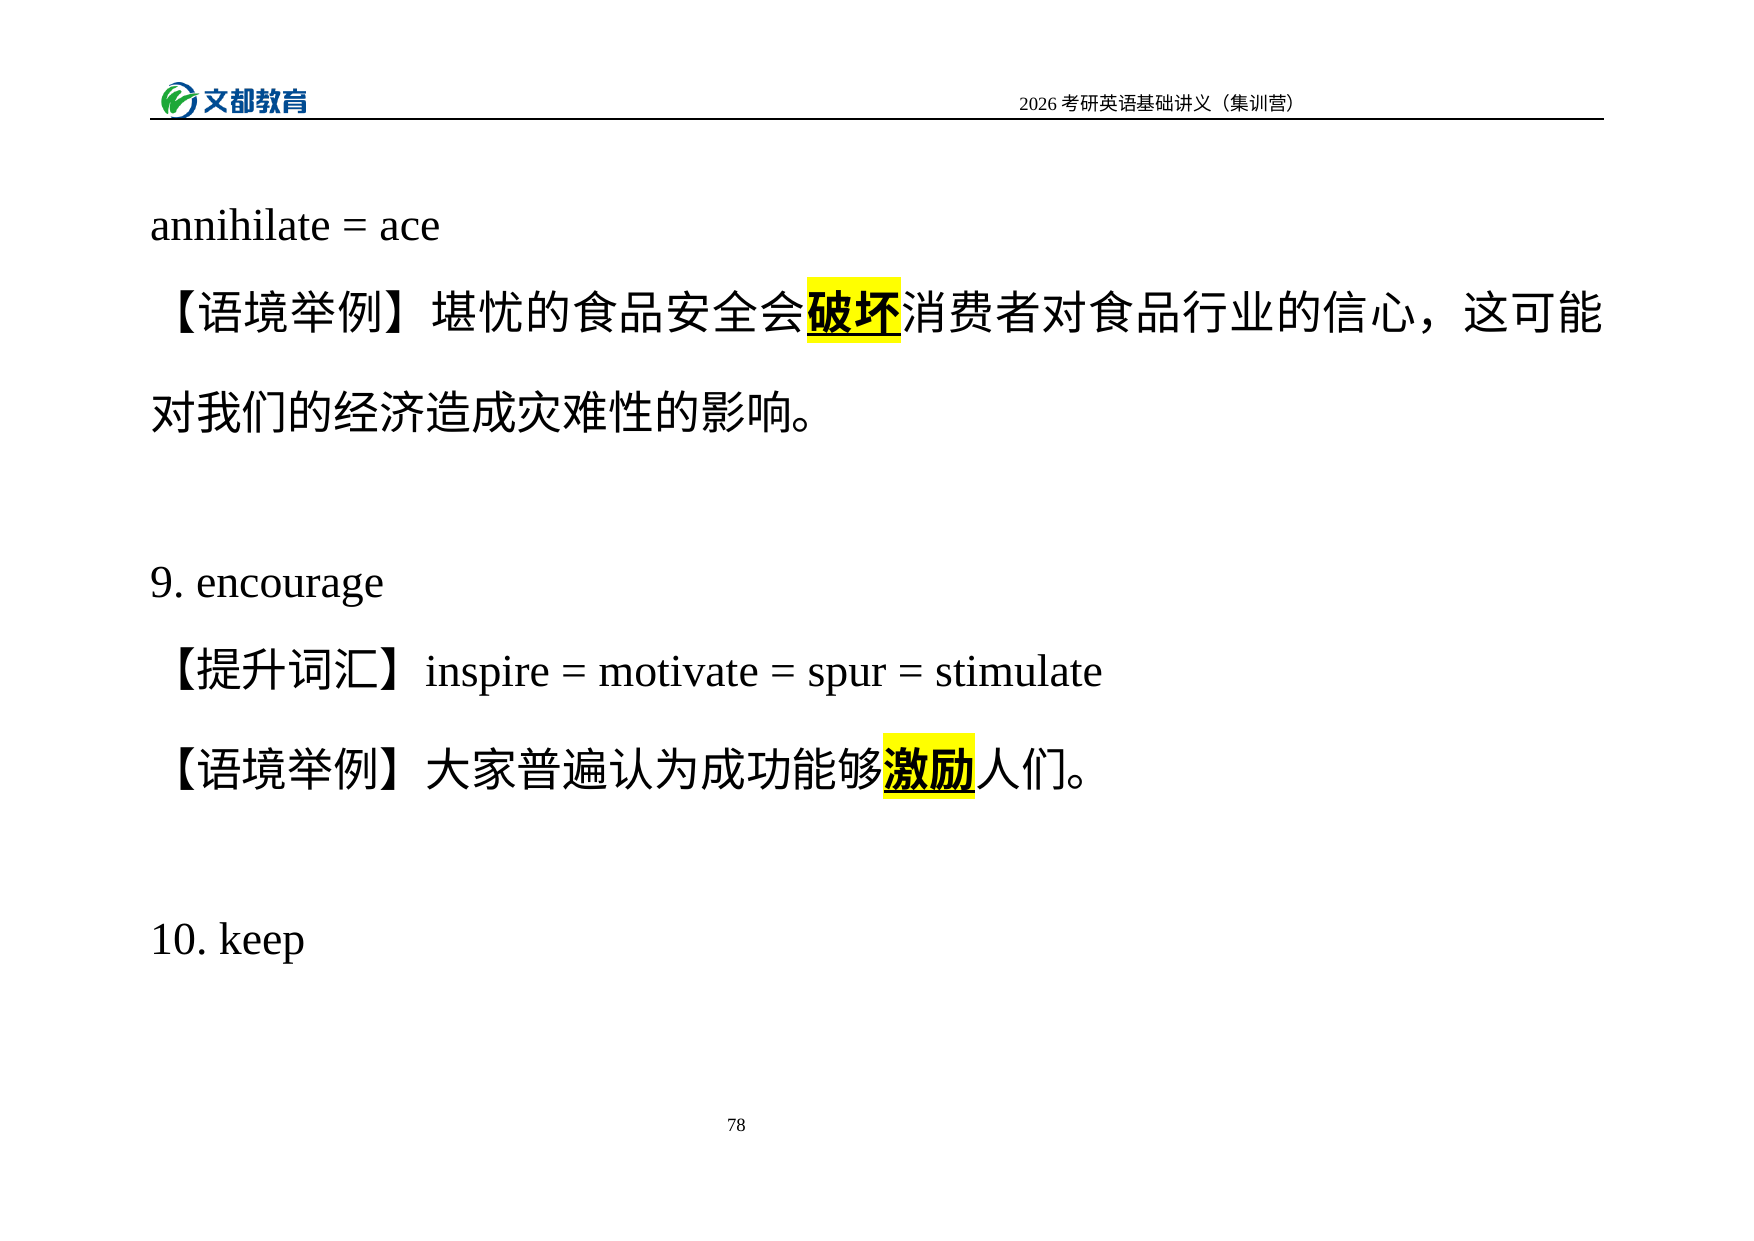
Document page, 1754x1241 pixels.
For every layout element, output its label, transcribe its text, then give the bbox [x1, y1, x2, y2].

text 10. keep [150, 912, 1604, 964]
text 9. encourage [150, 555, 1604, 607]
text 【语境举例】大家普遍认为成功能够激励人们。 [975, 733, 1604, 799]
text 【提升词汇】inspire = motivate = spur = stimulate [150, 634, 1604, 700]
picture [161, 82, 306, 118]
text 【提升词汇】damage = destroy = devast = break = destruct = undermine = annihilate = ace [150, 198, 1604, 250]
text 【语境举例】堪忧的食品安全会破坏消费者对食品行业的信心，这可能对我们的经济造成灾难性的影响。 [150, 277, 1604, 442]
text 【语境举例】大家普遍认为成功能够激励人们。 [150, 733, 883, 799]
